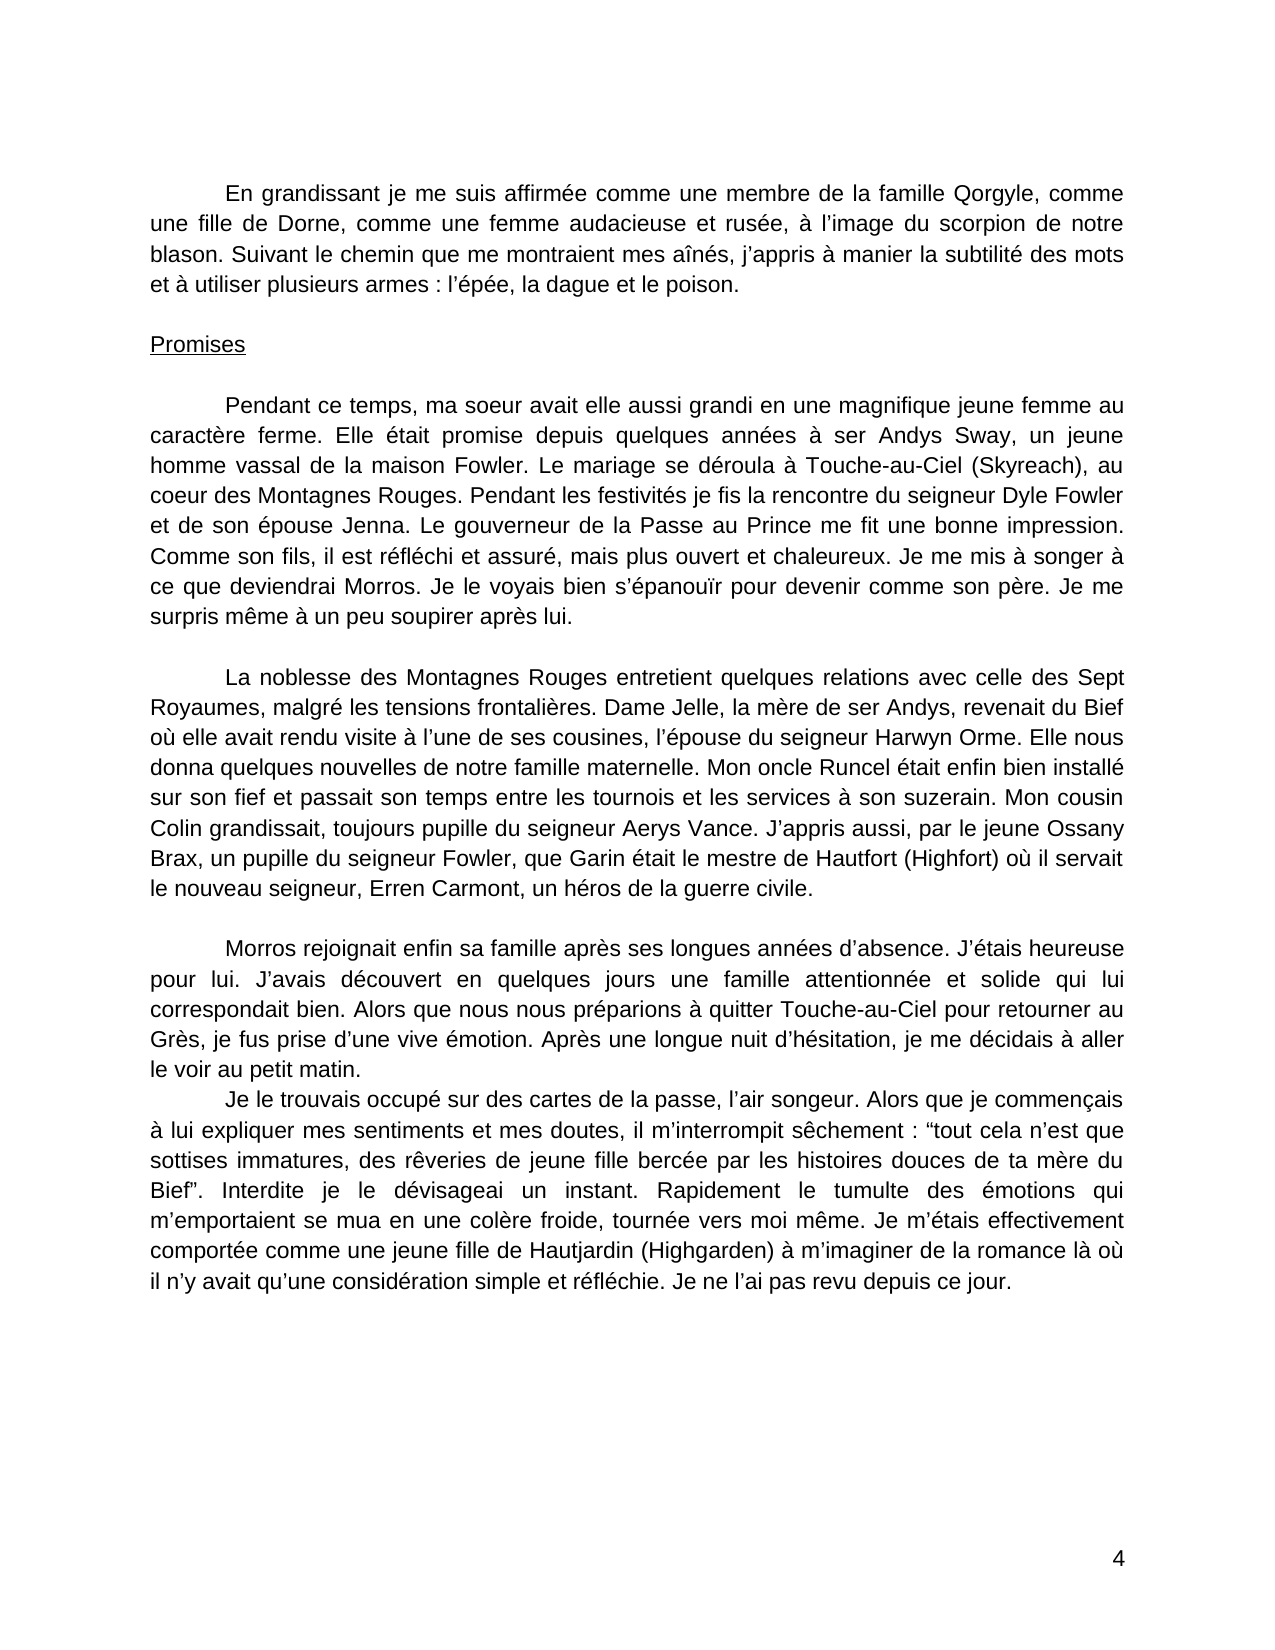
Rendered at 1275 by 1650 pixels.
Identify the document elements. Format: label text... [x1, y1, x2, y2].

text Promises [150, 331, 1125, 358]
text Pendant ce temps, ma soeur avait elle aussi grandi en une magnifique jeune femme au caractère ferme. Elle était promise depuis quelques années à ser Andys Sway, un jeune homme vassal de la maison Fowler. Le mariage se déroula à Touche-au-Ciel (Skyreach), au coeur des Montagnes Rouges. Pendant les festivités je fis la rencontre du seigneur Dyle Fowler et de son épouse Jenna. Le gouverneur de la Passe au Prince me fit une bonne impression. Comme son fils, il est réfléchi et assuré, mais plus ouvert et chaleureux. Je me mis à songer à ce que deviendrai Morros. Je le voyais bien s’épanouïr pour devenir comme son père. Je me surpris même à un peu soupirer après lui. [150, 392, 1125, 629]
text En grandissant je me suis affirmée comme une membre de la famille Qorgyle, comme une fille de Dorne, comme une femme audacieuse et rusée, à l’image du scorpion de notre blason. Suivant le chemin que me montraient mes aînés, j’appris à manier la subtilité des mots et à utiliser plusieurs armes : l’épée, la dague et le poison. [150, 180, 1125, 297]
text La noblesse des Montagnes Rouges entretient quelques relations avec celle des Sept Royaumes, malgré les tensions frontalières. Dame Jelle, la mère de ser Andys, revenait du Bief où elle avait rendu visite à l’une de ses cousines, l’épouse du seigneur Harwyn Orme. Elle nous donna quelques nouvelles de notre famille maternelle. Mon oncle Runcel était enfin bien installé sur son fief et passait son temps entre les tournois et les services à son suzerain. Mon cousin Colin grandissait, toujours pupille du seigneur Aerys Vance. J’appris aussi, par le jeune Ossany Brax, un pupille du seigneur Fowler, que Garin était le mestre de Hautfort (Highfort) où il servait le nouveau seigneur, Erren Carmont, un héros de la guerre civile. [150, 663, 1125, 901]
text Je le trouvais occupé sur des cartes de la passe, l’air songeur. Alors que je commençais à lui expliquer mes sentiments et mes doutes, il m’interrompit sêchement : “tout cela n’est que sottises immatures, des rêveries de jeune fille bercée par les histoires douces de ta mère du Bief”. Interdite je le dévisageai un instant. Rapidement le tumulte des émotions qui m’emportaient se mua en une colère froide, tournée vers moi même. Je m’étais effectivement comportée comme une jeune fille de Hautjardin (Highgarden) à m’imaginer de la romance là où il n’y avait qu’une considération simple et réfléchie. Je ne l’ai pas revu depuis ce jour. [150, 1086, 1125, 1294]
text Morros rejoignait enfin sa famille après ses longues années d’absence. J’étais heureuse pour lui. J’avais découvert en quelques jours une famille attentionnée et solide qui lui correspondait bien. Alors que nous nous préparions à quitter Touche-au-Ciel pour retourner au Grès, je fus prise d’une vive émotion. Après une longue nuit d’hésitation, je me décidais à aller le voir au petit matin. [150, 935, 1125, 1083]
